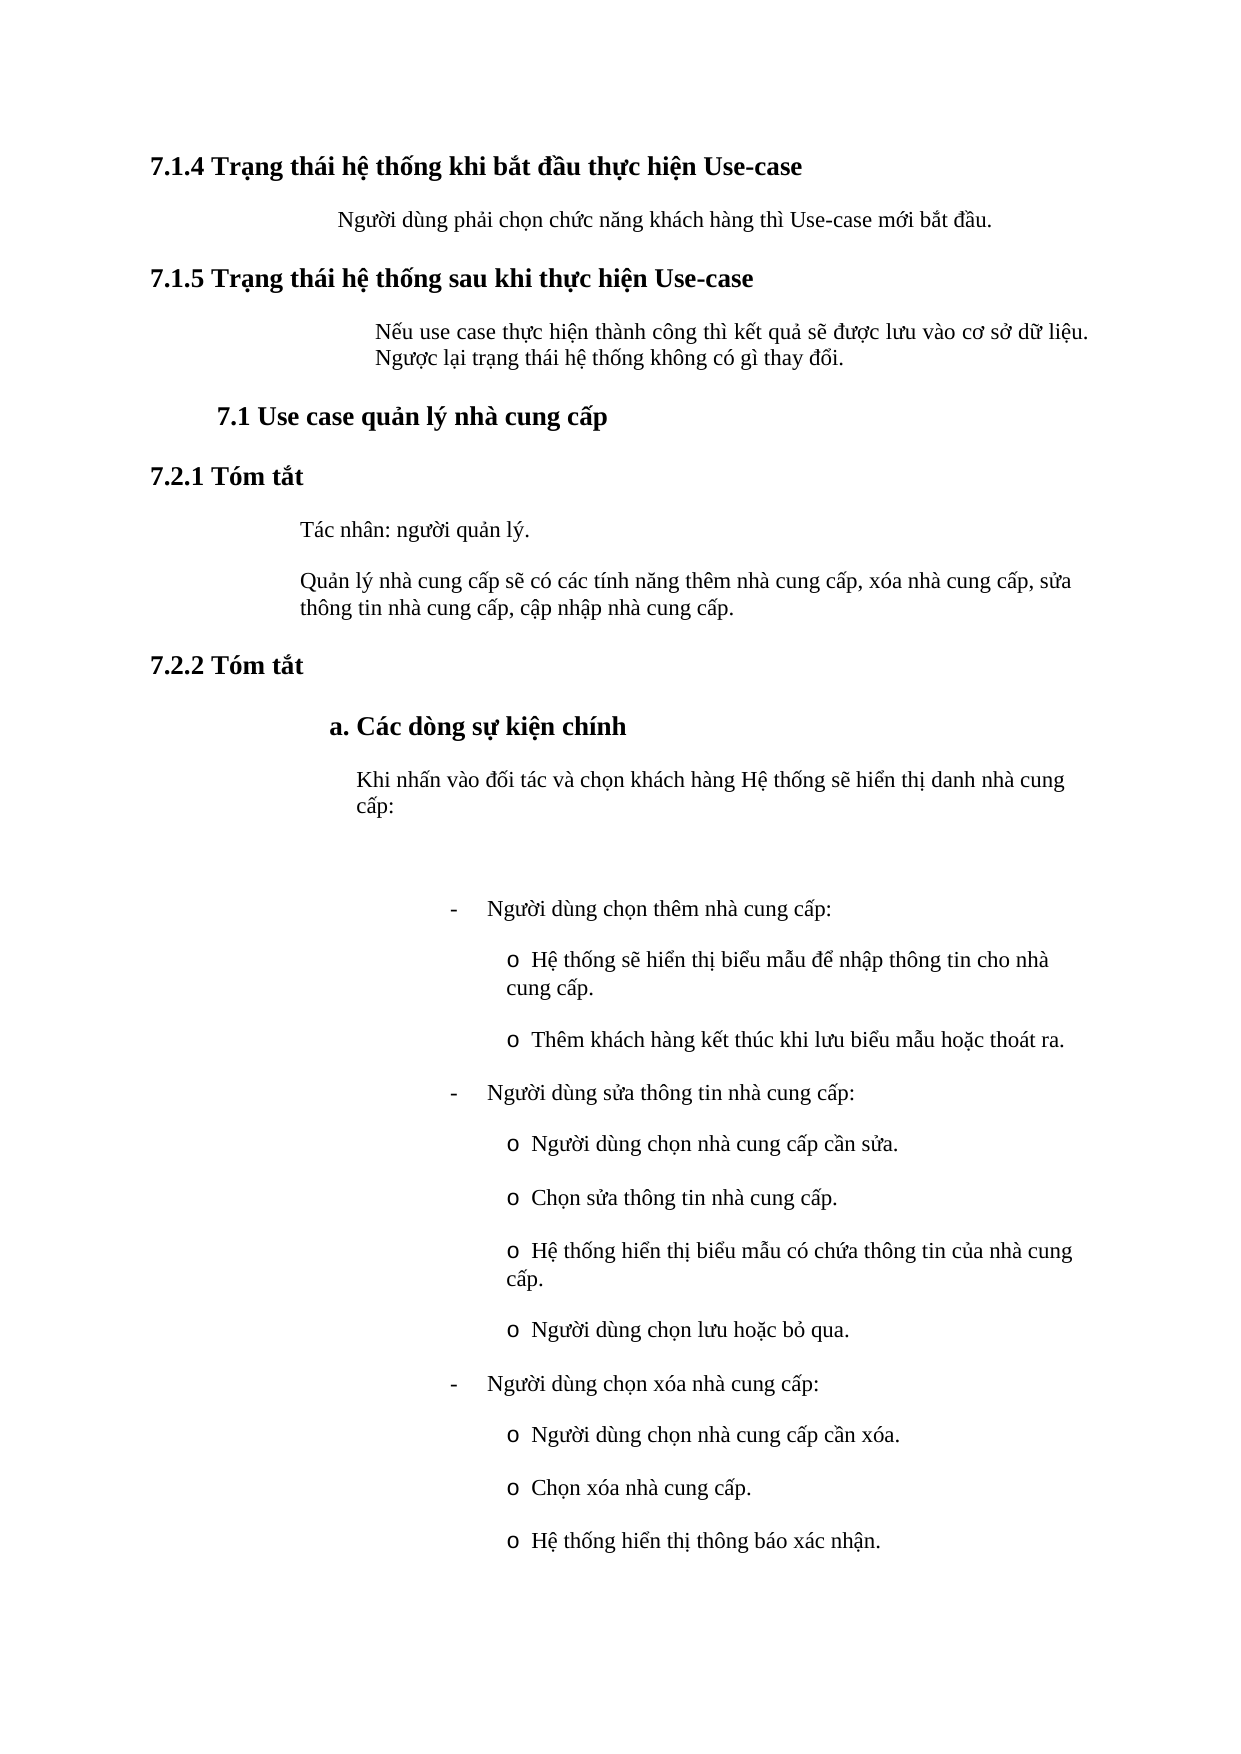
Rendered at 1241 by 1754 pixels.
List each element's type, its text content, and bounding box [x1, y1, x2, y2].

subtitle 7.1.4 Trạng thái hệ thống khi bắt đầu thực hiện Use-case [150, 150, 1090, 181]
text Nếu use case thực hiện thành công thì kết quả sẽ được lưu vào cơ sở dữ liệu. Ngược lại trạng thái hệ thống không có gì thay đổi. [375, 318, 1090, 371]
text - Người dùng chọn xóa nhà cung cấp: [450, 1370, 1090, 1396]
text o Hệ thống sẽ hiển thị biểu mẫu để nhập thông tin cho nhà cung cấp. [506, 946, 1090, 1001]
subtitle 7.1 Use case quản lý nhà cung cấp [217, 400, 1090, 431]
text o Hệ thống hiển thị biểu mẫu có chứa thông tin của nhà cung cấp. [506, 1237, 1090, 1291]
text Tác nhân: người quản lý. [300, 516, 1090, 542]
text o Người dùng chọn nhà cung cấp cần sửa. [506, 1130, 1090, 1159]
subtitle 7.2.1 Tóm tắt [150, 460, 1090, 491]
subtitle a. Các dòng sự kiện chính [329, 710, 1090, 741]
text - Người dùng sửa thông tin nhà cung cấp: [450, 1079, 1090, 1105]
text o Người dùng chọn lưu hoặc bỏ qua. [506, 1316, 1090, 1345]
text o Hệ thống hiển thị thông báo xác nhận. [506, 1527, 1090, 1556]
text o Thêm khách hàng kết thúc khi lưu biểu mẫu hoặc thoát ra. [506, 1026, 1090, 1054]
text - Người dùng chọn thêm nhà cung cấp: [450, 895, 1090, 921]
subtitle 7.2.2 Tóm tắt [150, 649, 1090, 681]
text Khi nhấn vào đối tác và chọn khách hàng Hệ thống sẽ hiển thị danh nhà cung cấp: [356, 766, 1090, 818]
text o Chọn xóa nhà cung cấp. [506, 1474, 1090, 1502]
text Người dùng phải chọn chức năng khách hàng thì Use-case mới bắt đầu. [337, 206, 1090, 232]
subtitle 7.1.5 Trạng thái hệ thống sau khi thực hiện Use-case [150, 262, 1090, 293]
text o Chọn sửa thông tin nhà cung cấp. [506, 1184, 1090, 1212]
text Quản lý nhà cung cấp sẽ có các tính năng thêm nhà cung cấp, xóa nhà cung cấp, sửa thông tin nhà cung cấp, cập nhập nhà cung cấp. [300, 567, 1090, 620]
text o Người dùng chọn nhà cung cấp cần xóa. [506, 1421, 1090, 1449]
